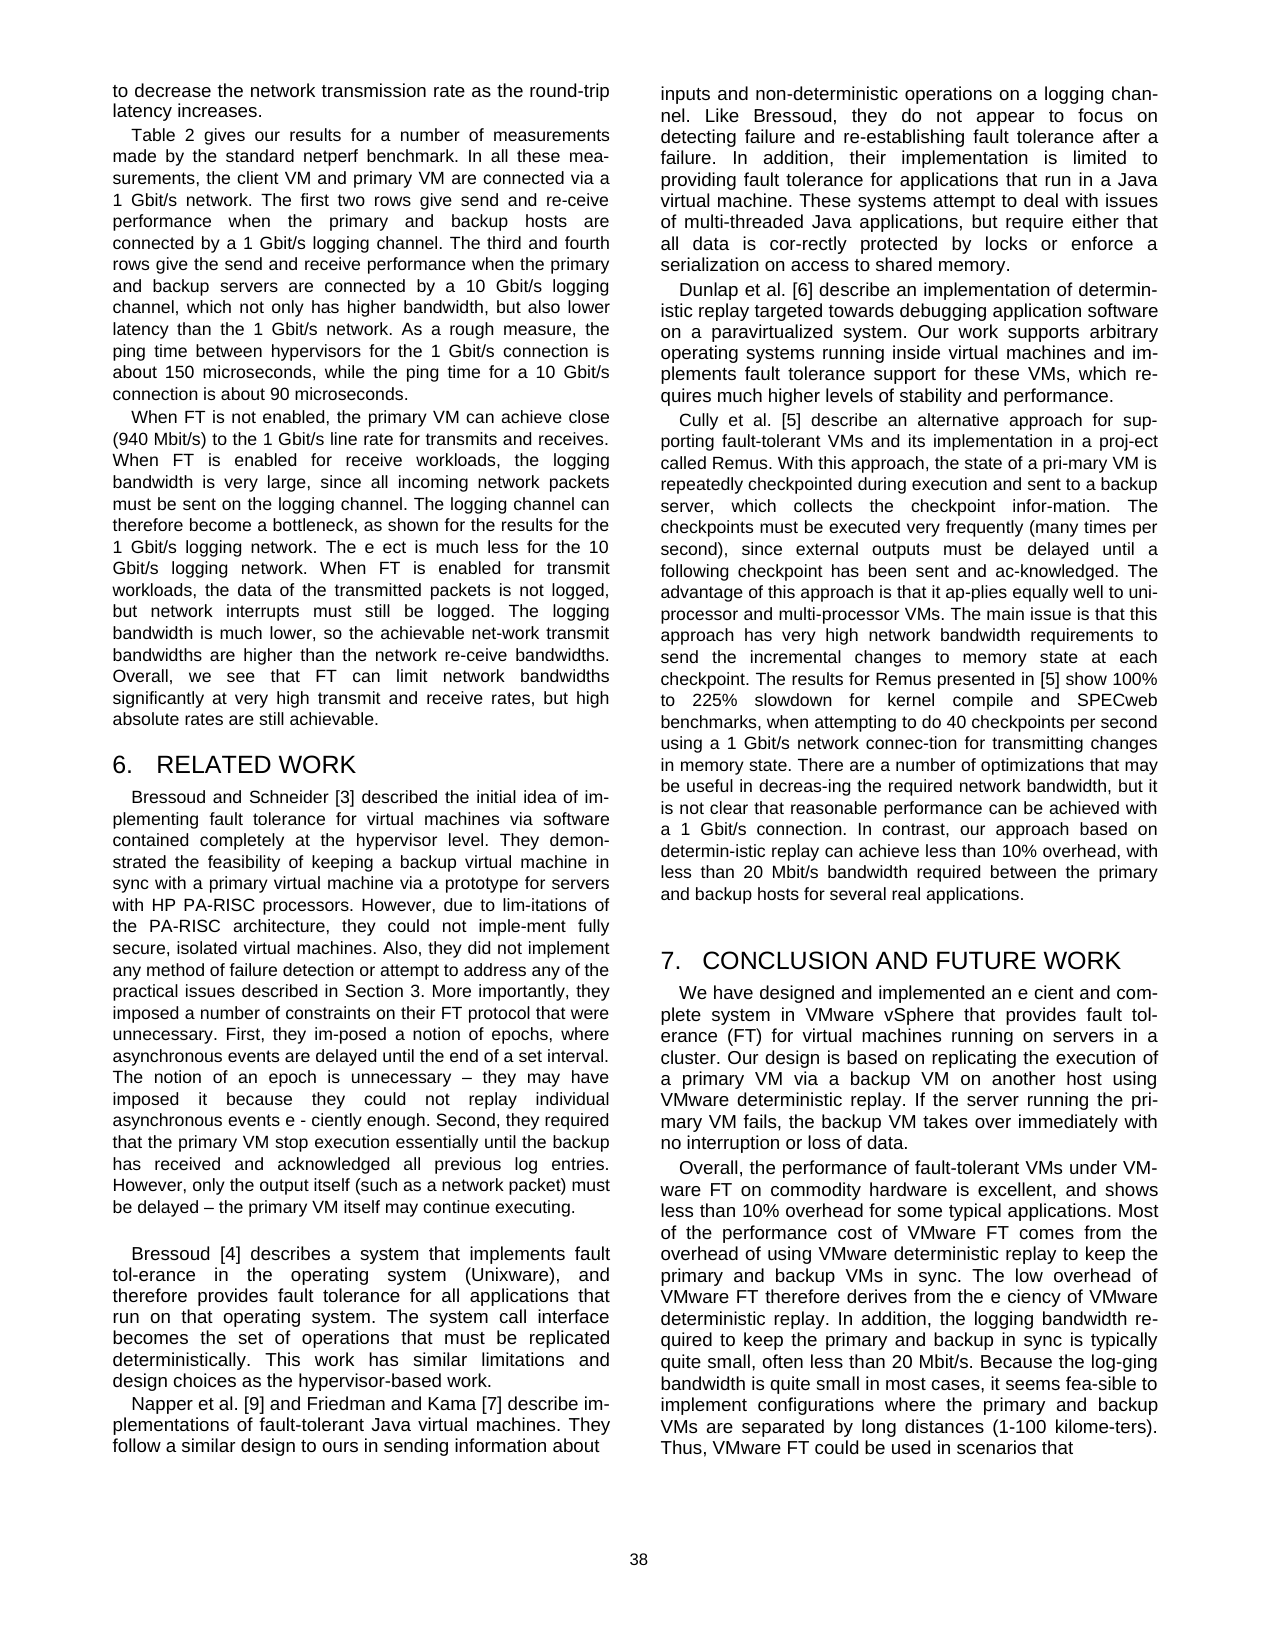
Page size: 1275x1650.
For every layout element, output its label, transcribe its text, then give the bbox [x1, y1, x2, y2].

text Bressoud [4] describes a system that implements fault tol-erance in the operating system (Unixware), and therefore provides fault tolerance for all applications that run on that operating system. The system call interface becomes the set of operations that must be replicated deterministically. This work has similar limitations and design choices as the hypervisor-based work. [112, 1243, 610, 1391]
text When FT is not enabled, the primary VM can achieve close (940 Mbit/s) to the 1 Gbit/s line rate for transmits and receives. When FT is enabled for receive workloads, the logging bandwidth is very large, since all incoming network packets must be sent on the logging channel. The logging channel can therefore become a bottleneck, as shown for the results for the 1 Gbit/s logging network. The e ect is much less for the 10 Gbit/s logging network. When FT is enabled for transmit workloads, the data of the transmitted packets is not logged, but network interrupts must still be logged. The logging bandwidth is much lower, so the achievable net-work transmit bandwidths are higher than the network re-ceive bandwidths. Overall, we see that FT can limit network bandwidths significantly at very high transmit and receive rates, but high absolute rates are still achievable. [112, 407, 610, 729]
text Overall, the performance of fault-tolerant VMs under VM-ware FT on commodity hardware is excellent, and shows less than 10% overhead for some typical applications. Most of the performance cost of VMware FT comes from the overhead of using VMware deterministic replay to keep the primary and backup VMs in sync. The low overhead of VMware FT therefore derives from the e ciency of VMware deterministic replay. In addition, the logging bandwidth re-quired to keep the primary and backup in sync is typically quite small, often less than 20 Mbit/s. Because the log-ging bandwidth is quite small in most cases, it seems fea-sible to implement configurations where the primary and backup VMs are separated by long distances (1-100 kilome-ters). Thus, VMware FT could be used in scenarios that [660, 1157, 1158, 1459]
text Bressoud and Schneider [3] described the initial idea of im-plementing fault tolerance for virtual machines via software contained completely at the hypervisor level. They demon-strated the feasibility of keeping a backup virtual machine in sync with a primary virtual machine via a prototype for servers with HP PA-RISC processors. However, due to lim-itations of the PA-RISC architecture, they could not imple-ment fully secure, isolated virtual machines. Also, they did not implement any method of failure detection or attempt to address any of the practical issues described in Section 3. More importantly, they imposed a number of constraints on their FT protocol that were unnecessary. First, they im-posed a notion of epochs, where asynchronous events are delayed until the end of a set interval. The notion of an epoch is unnecessary – they may have imposed it because they could not replay individual asynchronous events e - ciently enough. Second, they required that the primary VM stop execution essentially until the backup has received and acknowledged all previous log entries. However, only the output itself (such as a network packet) must be delayed – the primary VM itself may continue executing. [112, 787, 610, 1217]
text Dunlap et al. [6] describe an implementation of determin-istic replay targeted towards debugging application software on a paravirtualized system. Our work supports arbitrary operating systems running inside virtual machines and im-plements fault tolerance support for these VMs, which re-quires much higher levels of stability and performance. [660, 279, 1158, 406]
text 7. CONCLUSION AND FUTURE WORK [660, 946, 1158, 974]
text Table 2 gives our results for a number of measurements made by the standard netperf benchmark. In all these mea-surements, the client VM and primary VM are connected via a 1 Gbit/s network. The first two rows give send and re-ceive performance when the primary and backup hosts are connected by a 1 Gbit/s logging channel. The third and fourth rows give the send and receive performance when the primary and backup servers are connected by a 10 Gbit/s logging channel, which not only has higher bandwidth, but also lower latency than the 1 Gbit/s network. As a rough measure, the ping time between hypervisors for the 1 Gbit/s connection is about 150 microseconds, while the ping time for a 10 Gbit/s connection is about 90 microseconds. [112, 125, 610, 404]
text 38 [112, 1550, 1165, 1569]
text to decrease the network transmission rate as the round-trip latency increases. [112, 81, 610, 121]
text Cully et al. [5] describe an alternative approach for sup-porting fault-tolerant VMs and its implementation in a proj-ect called Remus. With this approach, the state of a pri-mary VM is repeatedly checkpointed during execution and sent to a backup server, which collects the checkpoint infor-mation. The checkpoints must be executed very frequently (many times per second), since external outputs must be delayed until a following checkpoint has been sent and ac-knowledged. The advantage of this approach is that it ap-plies equally well to uni-processor and multi-processor VMs. The main issue is that this approach has very high network bandwidth requirements to send the incremental changes to memory state at each checkpoint. The results for Remus presented in [5] show 100% to 225% slowdown for kernel compile and SPECweb benchmarks, when attempting to do 40 checkpoints per second using a 1 Gbit/s network connec-tion for transmitting changes in memory state. There are a number of optimizations that may be useful in decreas-ing the required network bandwidth, but it is not clear that reasonable performance can be achieved with a 1 Gbit/s connection. In contrast, our approach based on determin-istic replay can achieve less than 10% overhead, with less than 20 Mbit/s bandwidth required between the primary and backup hosts for several real applications. [660, 409, 1158, 904]
text Napper et al. [9] and Friedman and Kama [7] describe im-plementations of fault-tolerant Java virtual machines. They follow a similar design to ours in sending information about [112, 1394, 610, 1456]
list RELATED WORK [112, 750, 610, 779]
text We have designed and implemented an e cient and com-plete system in VMware vSphere that provides fault tol-erance (FT) for virtual machines running on servers in a cluster. Our design is based on replicating the execution of a primary VM via a backup VM on another host using VMware deterministic replay. If the server running the pri-mary VM fails, the backup VM takes over immediately with no interruption or loss of data. [660, 983, 1158, 1153]
text inputs and non-deterministic operations on a logging chan-nel. Like Bressoud, they do not appear to focus on detecting failure and re-establishing fault tolerance after a failure. In addition, their implementation is limited to providing fault tolerance for applications that run in a Java virtual machine. These systems attempt to deal with issues of multi-threaded Java applications, but require either that all data is cor-rectly protected by locks or enforce a serialization on access to shared memory. [660, 83, 1158, 275]
